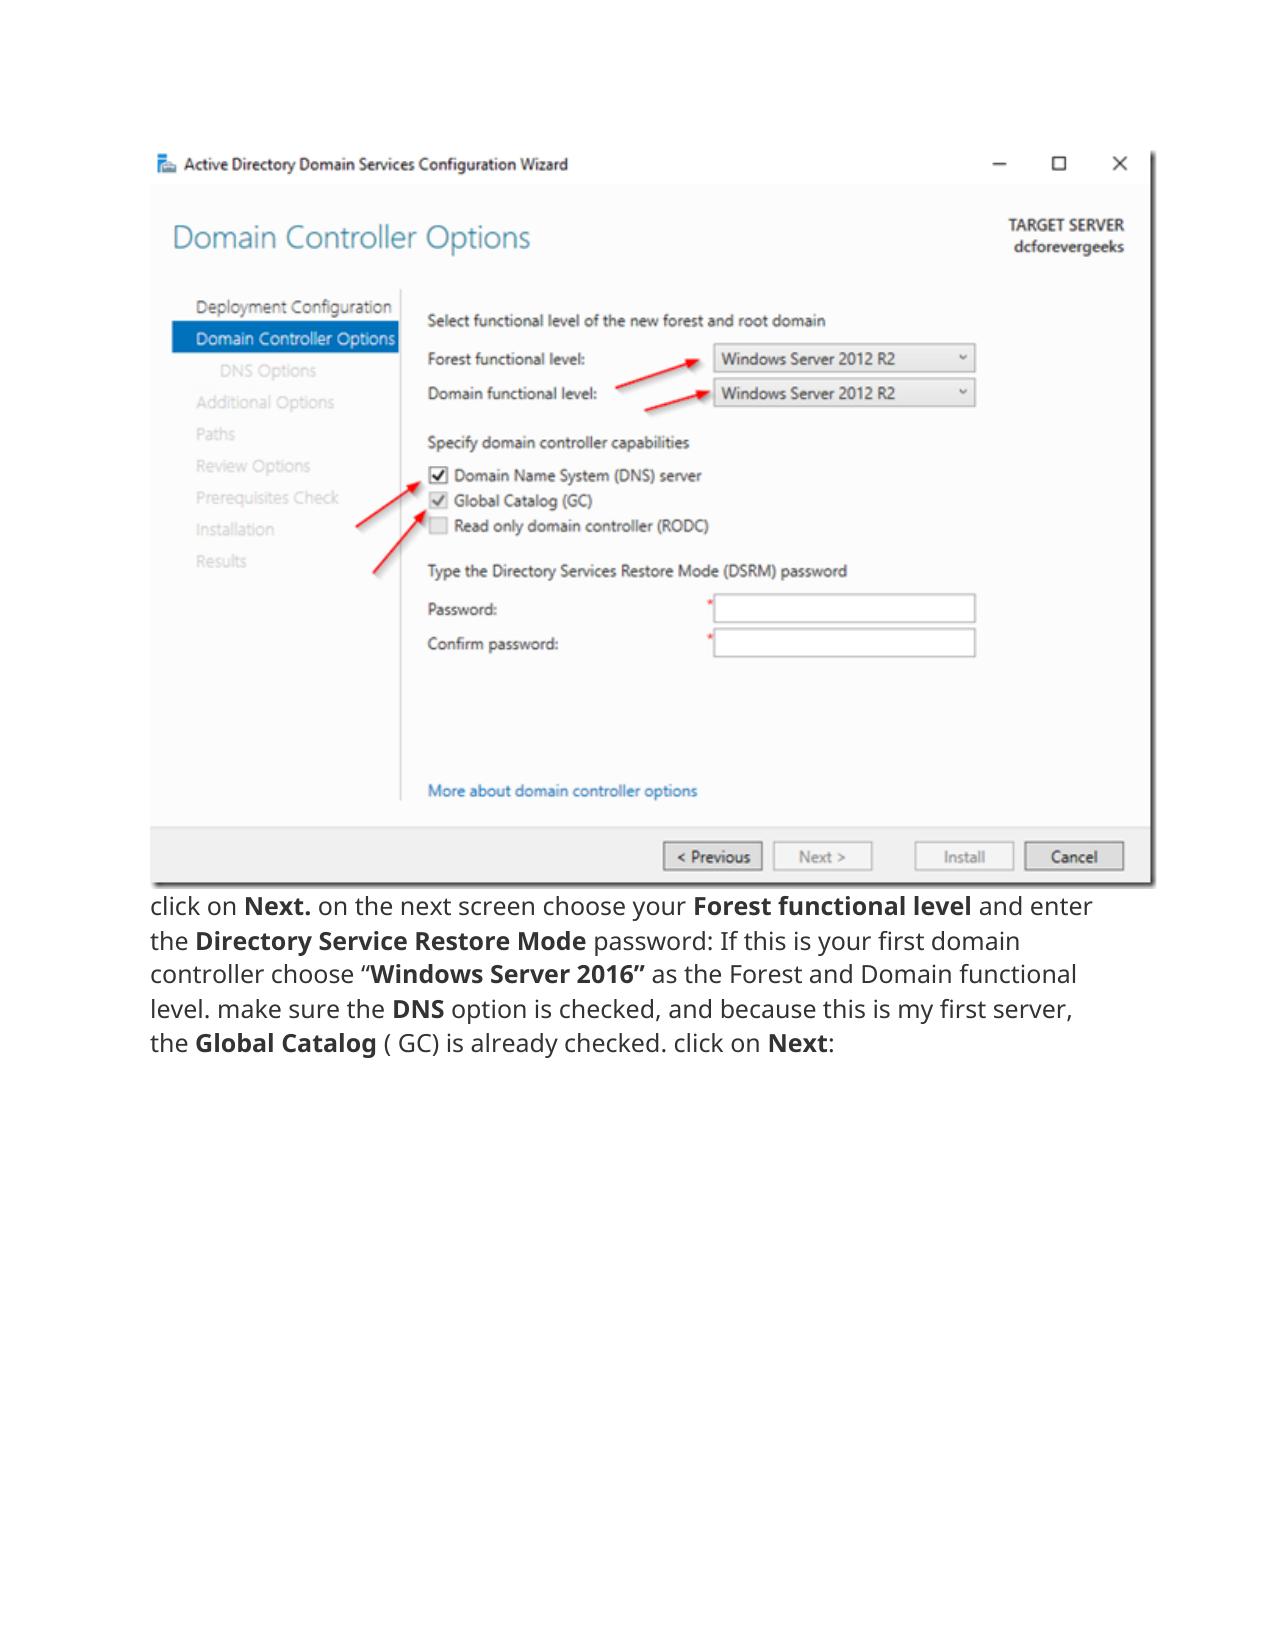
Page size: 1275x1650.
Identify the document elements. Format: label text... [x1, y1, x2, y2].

text click on Next. on the next screen choose your Forest functional level and enter the Directory Service Restore Mode password: If this is your first domain controller choose “Windows Server 2016” as the Forest and Domain functional level. make sure the DNS option is checked, and because this is my first server, the Global Catalog ( GC) is already checked. click on Next: [150, 889, 1125, 1059]
picture [150, 150, 1157, 889]
